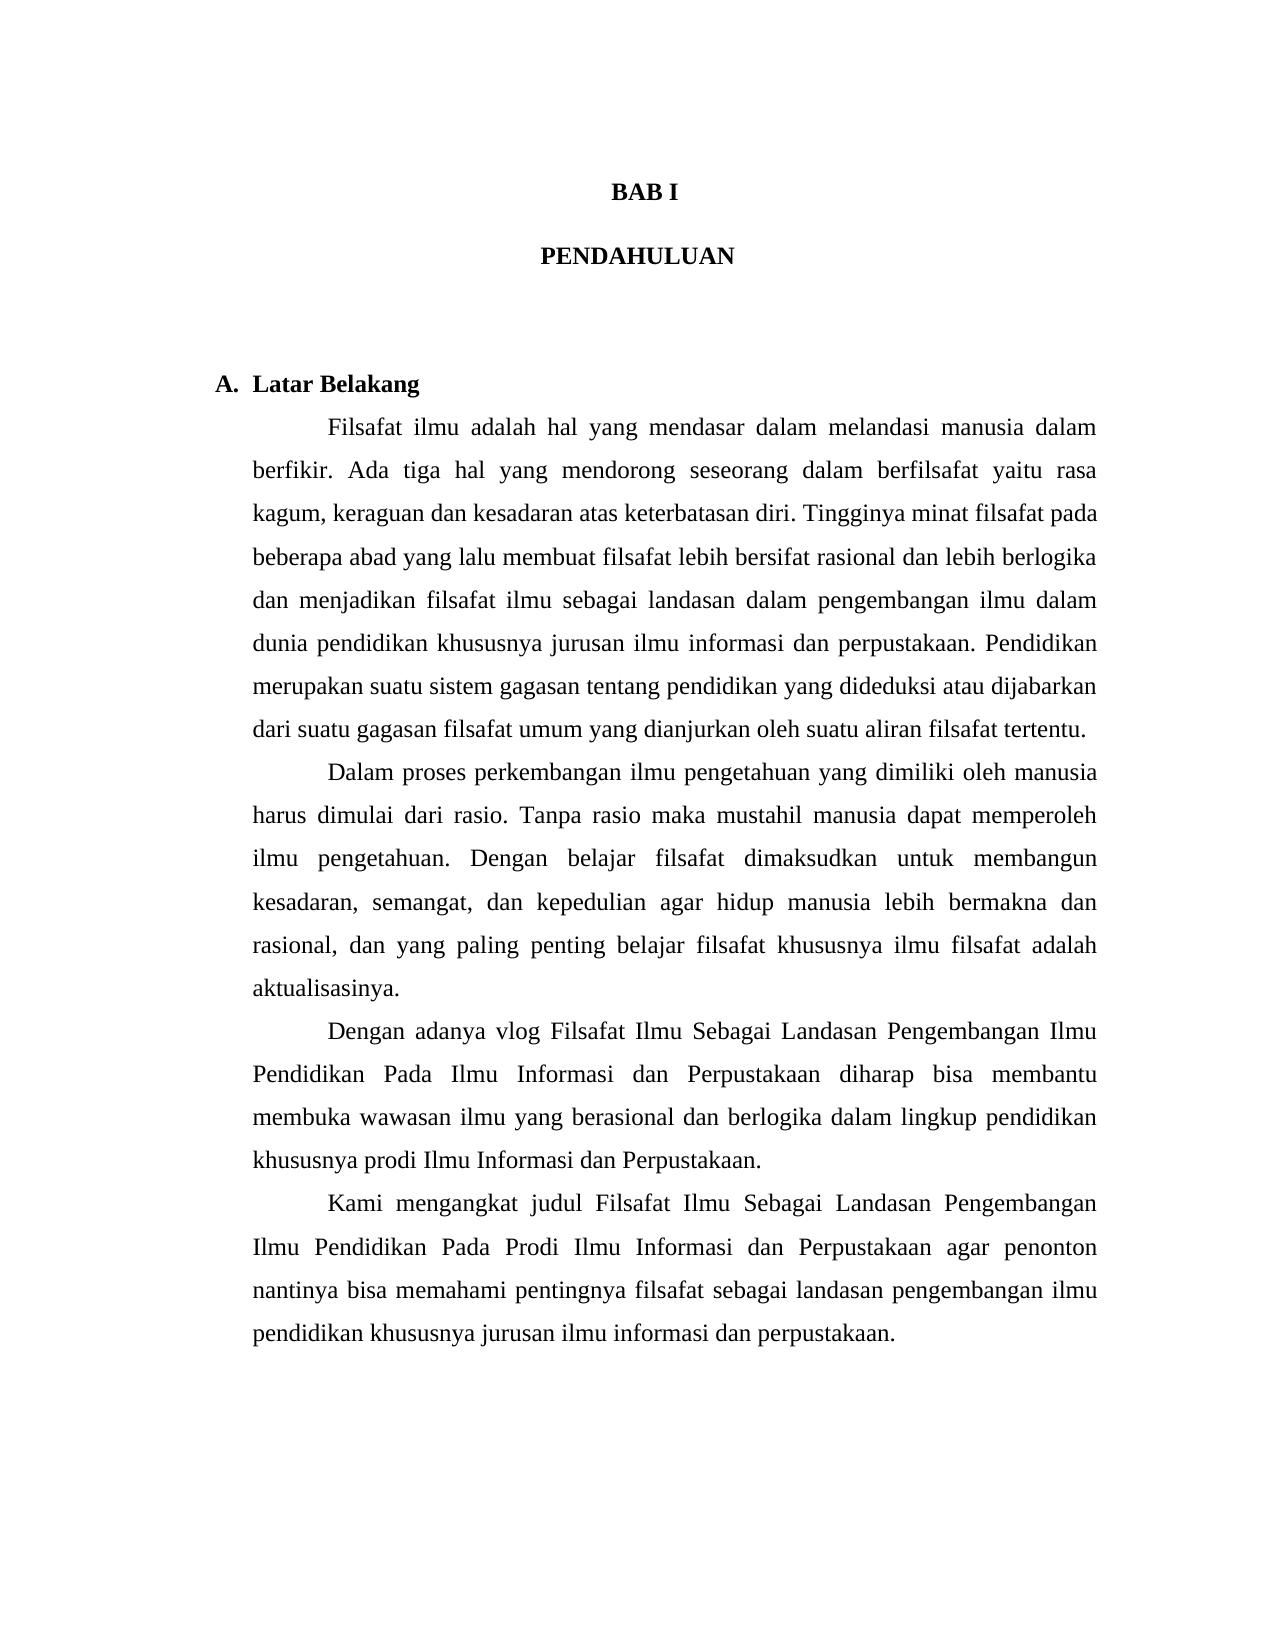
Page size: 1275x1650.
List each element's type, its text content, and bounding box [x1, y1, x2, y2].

list Dalam proses perkembangan ilmu pengetahuan yang dimiliki oleh manusia harus dimulai dari rasio. Tanpa rasio maka mustahil manusia dapat memperoleh ilmu pengetahuan. Dengan belajar filsafat dimaksudkan untuk membangun kesadaran, semangat, dan kepedulian agar hidup manusia lebih bermakna dan rasional, dan yang paling penting belajar filsafat khususnya ilmu filsafat adalah aktualisasinya. [252, 757, 1098, 1002]
list Kami mengangkat judul Filsafat Ilmu Sebagai Landasan Pengembangan Ilmu Pendidikan Pada Prodi Ilmu Informasi dan Perpustakaan agar penonton nantinya bisa memahami pentingnya filsafat sebagai landasan pengembangan ilmu pendidikan khususnya jurusan ilmu informasi dan perpustakaan. [252, 1188, 1098, 1347]
text PENDAHULUAN [177, 241, 1098, 270]
list Latar Belakang [215, 369, 1098, 398]
list Dengan adanya vlog Filsafat Ilmu Sebagai Landasan Pengembangan Ilmu Pendidikan Pada Ilmu Informasi dan Perpustakaan diharap bisa membantu membuka wawasan ilmu yang berasional dan berlogika dalam lingkup pendidikan khususnya prodi Ilmu Informasi dan Perpustakaan. [252, 1016, 1098, 1174]
list Filsafat ilmu adalah hal yang mendasar dalam melandasi manusia dalam berfikir. Ada tiga hal yang mendorong seseorang dalam berfilsafat yaitu rasa kagum, keraguan dan kesadaran atas keterbatasan diri. Tingginya minat filsafat pada beberapa abad yang lalu membuat filsafat lebih bersifat rasional dan lebih berlogika dan menjadikan filsafat ilmu sebagai landasan dalam pengembangan ilmu dalam dunia pendidikan khususnya jurusan ilmu informasi dan perpustakaan. Pendidikan merupakan suatu sistem gagasan tentang pendidikan yang dideduksi atau dijabarkan dari suatu gagasan filsafat umum yang dianjurkan oleh suatu aliran filsafat tertentu. [252, 412, 1098, 743]
list BAB I [192, 177, 1098, 206]
